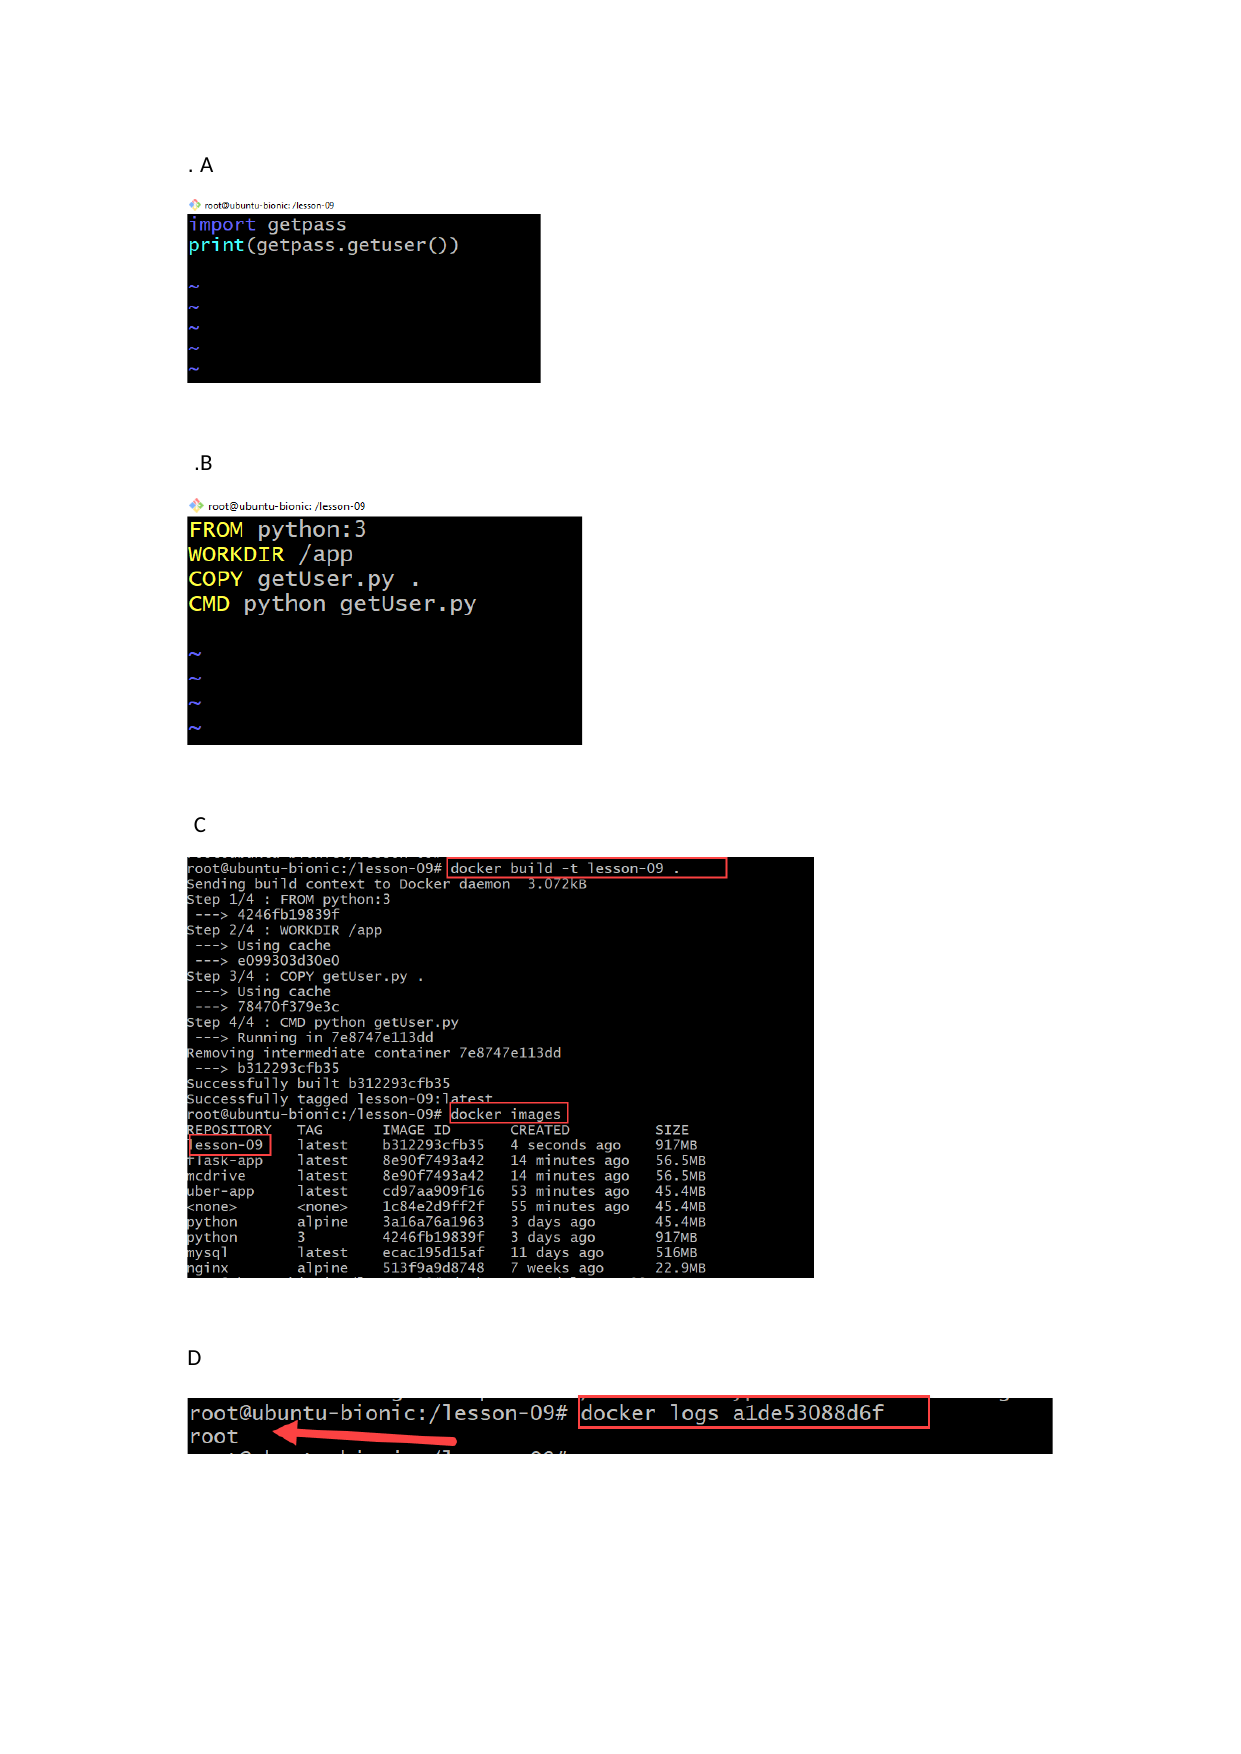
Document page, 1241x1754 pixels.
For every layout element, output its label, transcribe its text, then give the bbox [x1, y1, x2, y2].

picture [187, 1395, 1053, 1454]
text D [187, 1343, 1053, 1371]
picture [187, 495, 583, 745]
picture [187, 857, 814, 1278]
text A . [187, 150, 1053, 178]
picture [187, 196, 541, 383]
text C [187, 810, 1053, 838]
text B. [187, 448, 1053, 476]
